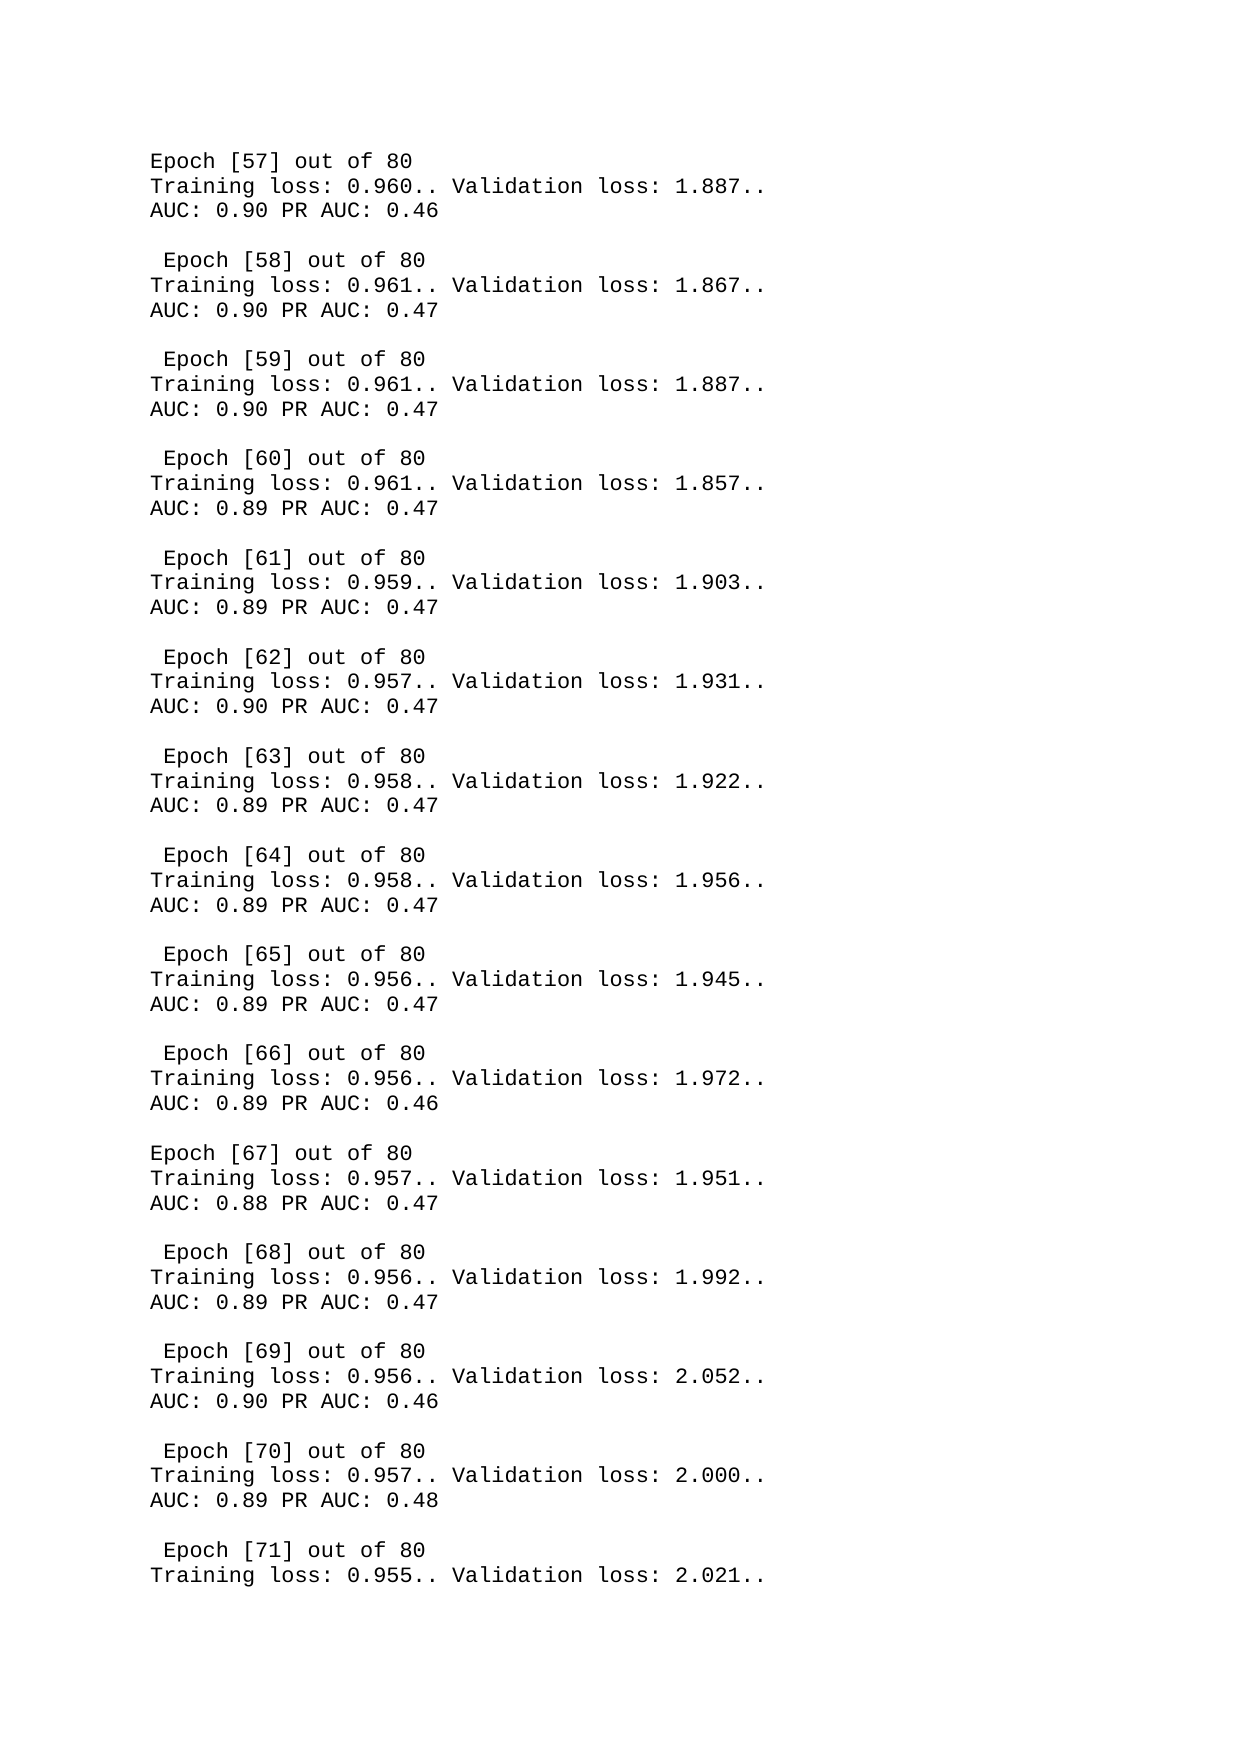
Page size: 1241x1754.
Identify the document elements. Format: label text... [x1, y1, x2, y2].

text AUC: 0.89 PR AUC: 0.47 [150, 993, 1090, 1018]
text Epoch [62] out of 80 [150, 646, 1090, 671]
text Training loss: 0.961.. Validation loss: 1.887.. [150, 373, 1090, 398]
text AUC: 0.90 PR AUC: 0.46 [150, 199, 1090, 224]
text Training loss: 0.961.. Validation loss: 1.867.. [150, 274, 1090, 299]
text Epoch [66] out of 80 [150, 1042, 1090, 1067]
text Epoch [69] out of 80 [150, 1341, 1090, 1365]
text Epoch [61] out of 80 [150, 547, 1090, 571]
text Epoch [71] out of 80 [150, 1539, 1090, 1564]
text Epoch [65] out of 80 [150, 943, 1090, 968]
text AUC: 0.89 PR AUC: 0.47 [150, 894, 1090, 918]
text Training loss: 0.956.. Validation loss: 1.992.. [150, 1266, 1090, 1291]
text Training loss: 0.960.. Validation loss: 1.887.. [150, 175, 1090, 199]
text Training loss: 0.961.. Validation loss: 1.857.. [150, 472, 1090, 497]
text AUC: 0.89 PR AUC: 0.47 [150, 1291, 1090, 1316]
text Epoch [68] out of 80 [150, 1241, 1090, 1266]
text Training loss: 0.957.. Validation loss: 1.931.. [150, 671, 1090, 695]
text AUC: 0.89 PR AUC: 0.47 [150, 596, 1090, 621]
text AUC: 0.90 PR AUC: 0.47 [150, 299, 1090, 323]
text Training loss: 0.958.. Validation loss: 1.922.. [150, 770, 1090, 794]
text Training loss: 0.959.. Validation loss: 1.903.. [150, 571, 1090, 596]
text Epoch [60] out of 80 [150, 447, 1090, 472]
text AUC: 0.90 PR AUC: 0.47 [150, 398, 1090, 423]
text AUC: 0.89 PR AUC: 0.46 [150, 1092, 1090, 1117]
text Epoch [59] out of 80 [150, 348, 1090, 373]
text AUC: 0.88 PR AUC: 0.47 [150, 1192, 1090, 1217]
text Training loss: 0.956.. Validation loss: 1.945.. [150, 968, 1090, 993]
text Training loss: 0.955.. Validation loss: 2.021.. [150, 1564, 1090, 1588]
text AUC: 0.90 PR AUC: 0.47 [150, 695, 1090, 720]
text AUC: 0.89 PR AUC: 0.47 [150, 794, 1090, 819]
text Epoch [67] out of 80 [150, 1142, 1090, 1167]
text Epoch [70] out of 80 [150, 1440, 1090, 1464]
text AUC: 0.89 PR AUC: 0.47 [150, 497, 1090, 522]
text AUC: 0.89 PR AUC: 0.48 [150, 1489, 1090, 1514]
text Training loss: 0.956.. Validation loss: 2.052.. [150, 1365, 1090, 1390]
text Epoch [64] out of 80 [150, 844, 1090, 869]
text Epoch [63] out of 80 [150, 745, 1090, 770]
text Epoch [57] out of 80 [150, 150, 1090, 175]
text AUC: 0.90 PR AUC: 0.46 [150, 1390, 1090, 1415]
text Training loss: 0.958.. Validation loss: 1.956.. [150, 869, 1090, 894]
text Training loss: 0.957.. Validation loss: 1.951.. [150, 1167, 1090, 1192]
text Epoch [58] out of 80 [150, 249, 1090, 274]
text Training loss: 0.957.. Validation loss: 2.000.. [150, 1464, 1090, 1489]
text Training loss: 0.956.. Validation loss: 1.972.. [150, 1067, 1090, 1092]
